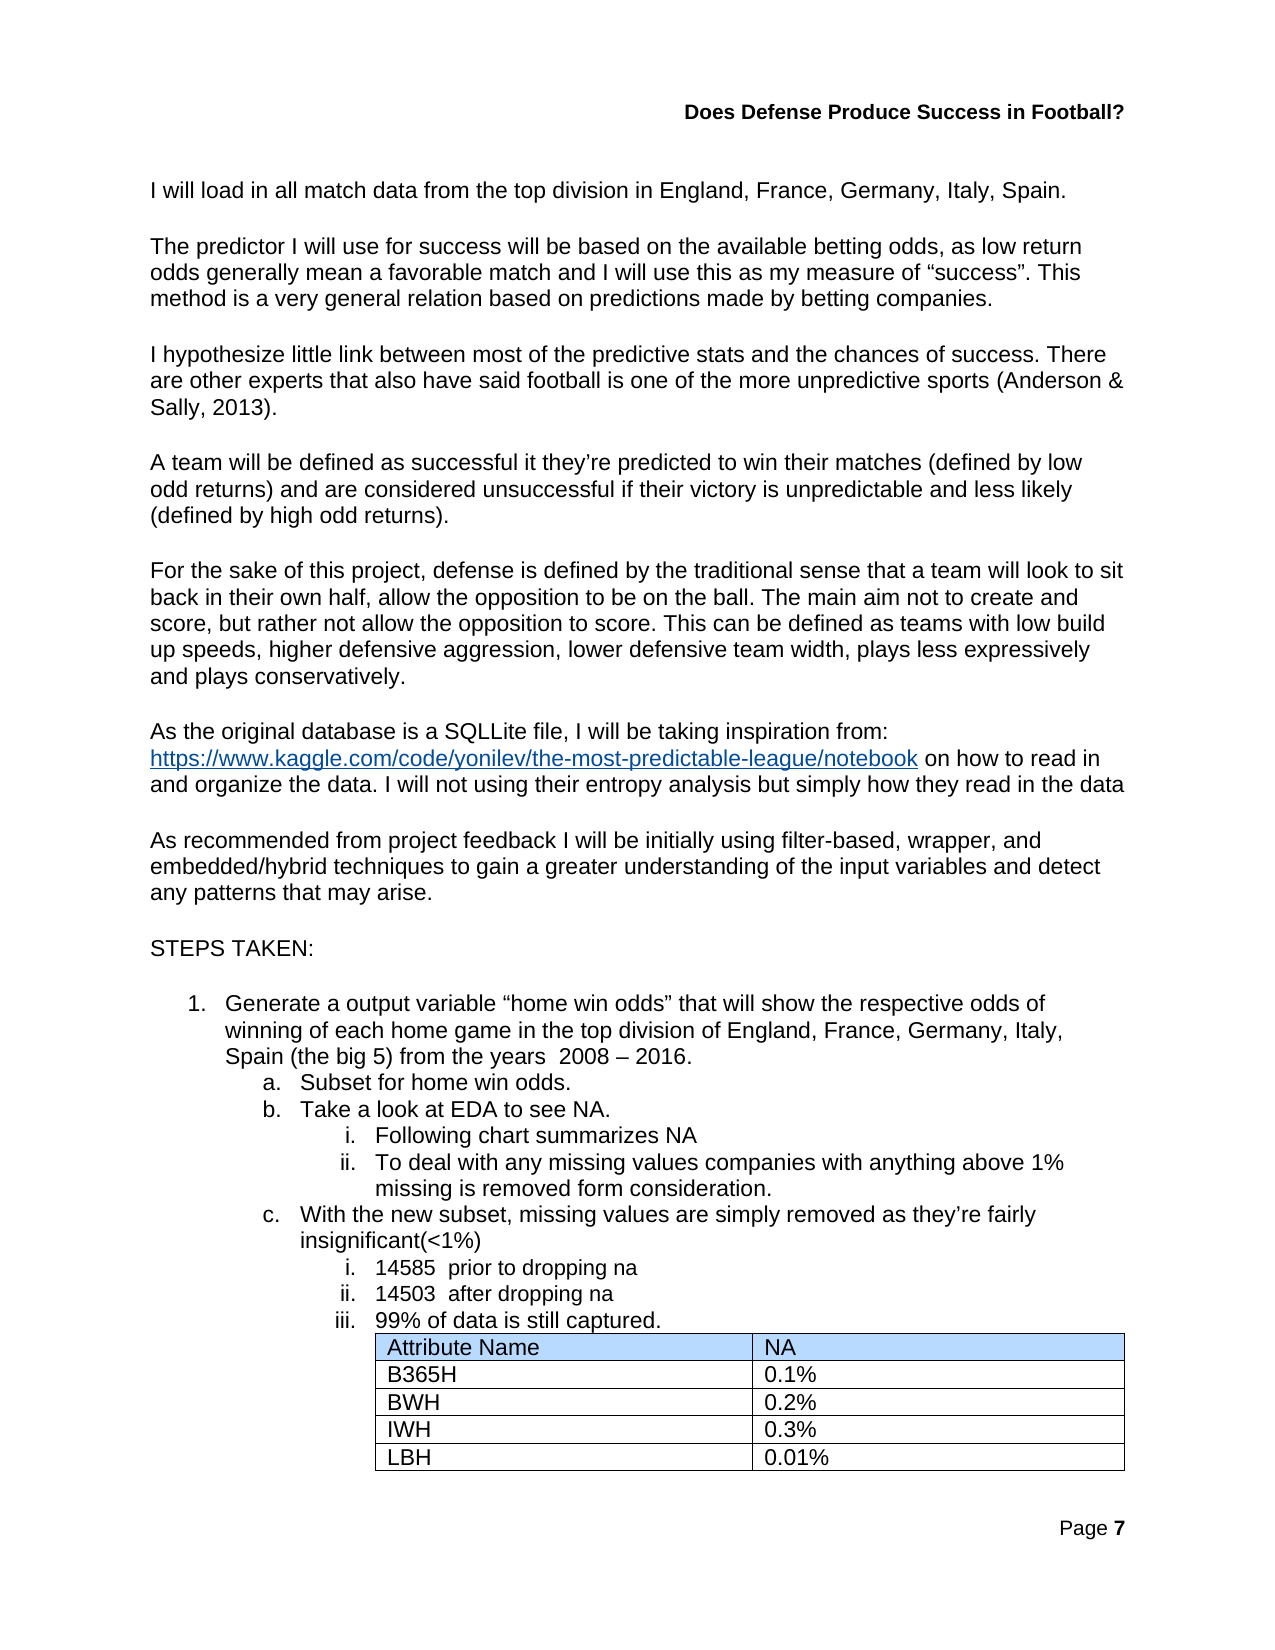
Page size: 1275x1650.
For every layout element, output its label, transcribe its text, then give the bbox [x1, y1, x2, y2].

table_cell 0.01% [753, 1444, 1124, 1470]
list Take a look at EDA to see NA. [262, 1096, 1125, 1122]
text I will load in all match data from the top division in England, France, Germany, Italy, Spain. [150, 177, 1125, 203]
table_cell B365H [376, 1361, 752, 1388]
text The predictor I will use for success will be based on the available betting odds, as low return odds generally mean a favorable match and I will use this as my measure of “success”. This method is a very general relation based on predictions made by betting companies. [150, 233, 1125, 312]
list With the new subset, missing values are simply removed as they’re fairly insignificant(<1%) [262, 1201, 1125, 1254]
table_header NA [753, 1334, 1124, 1360]
table_cell LBH [376, 1444, 752, 1470]
list 99% of data is still captured. [356, 1307, 1125, 1333]
table_header Attribute Name [376, 1334, 752, 1360]
list 14585 prior to dropping na [356, 1254, 1125, 1280]
list To deal with any missing values companies with anything above 1% missing is removed form consideration. [356, 1148, 1125, 1201]
text STEPS TAKEN: [150, 935, 1125, 961]
text I hypothesize little link between most of the predictive stats and the chances of success. There are other experts that also have said football is one of the more unpredictive sports . [150, 341, 1125, 420]
text As the original database is a SQLLite file, I will be taking inspiration from: https://www.kaggle.com/code/yonilev/the-most-predictable-league/notebook on how to read in and organize the data. I will not using their entropy analysis but simply how they read in the data [150, 718, 1125, 797]
text As recommended from project feedback I will be initially using filter-based, wrapper, and embedded/hybrid techniques to gain a greater understanding of the input variables and detect any patterns that may arise. [150, 827, 1125, 906]
list 14503 after dropping na [356, 1280, 1125, 1307]
text A team will be defined as successful it they’re predicted to win their matches (defined by low odd returns) and are considered unsuccessful if their victory is unpredictable and less likely (defined by high odd returns). [150, 449, 1125, 528]
table_cell 0.3% [753, 1416, 1124, 1442]
table_cell 0.2% [753, 1389, 1124, 1415]
list Generate a output variable “home win odds” that will show the respective odds of winning of each home game in the top division of England, France, Germany, Italy, Spain (the big 5) from the years 2008 – 2016. [187, 990, 1125, 1069]
list Subset for home win odds. [262, 1069, 1125, 1096]
table_cell BWH [376, 1389, 752, 1415]
table_cell 0.1% [753, 1361, 1124, 1388]
text For the sake of this project, defense is defined by the traditional sense that a team will look to sit back in their own half, allow the opposition to be on the ball. The main aim not to create and score, but rather not allow the opposition to score. This can be defined as teams with low build up speeds, higher defensive aggression, lower defensive team width, plays less expressively and plays conservatively. [150, 557, 1125, 689]
table_cell IWH [376, 1416, 752, 1442]
list Following chart summarizes NA [356, 1122, 1125, 1148]
